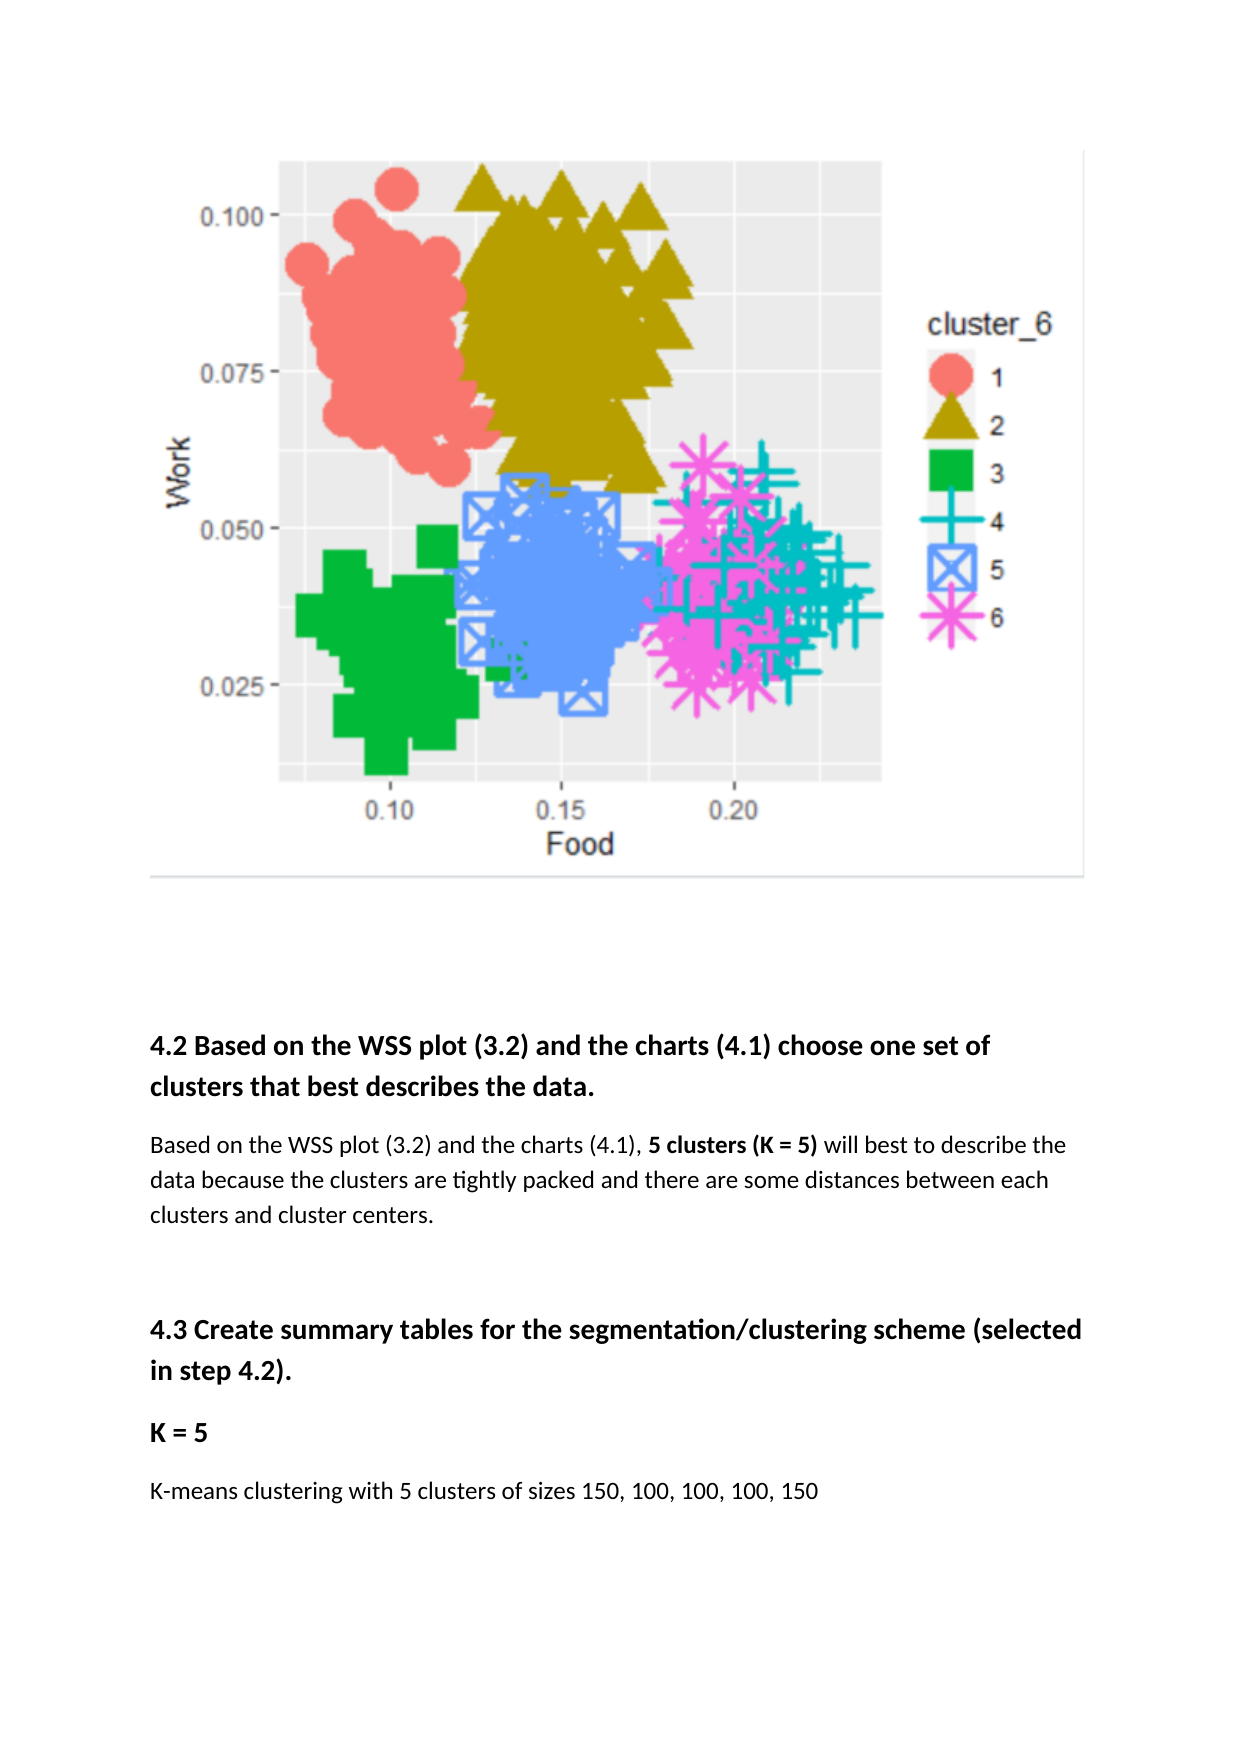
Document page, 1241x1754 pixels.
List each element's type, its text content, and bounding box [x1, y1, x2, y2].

picture [150, 150, 1085, 879]
text Based on the WSS plot (3.2) and the charts (4.1), 5 clusters (K = 5) will best to describe the data because the clusters are tightly packed and there are some distances between each clusters and cluster centers. [150, 1129, 1090, 1230]
text K-means clustering with 5 clusters of sizes 150, 100, 100, 100, 150 [150, 1476, 1090, 1506]
text 4.3 Create summary tables for the segmentation/clustering scheme (selected in step 4.2). [150, 1311, 1090, 1388]
text 4.2 Based on the WSS plot (3.2) and the charts (4.1) choose one set of clusters that best describes the data. [150, 1027, 1090, 1103]
text K = 5 [150, 1414, 1090, 1449]
